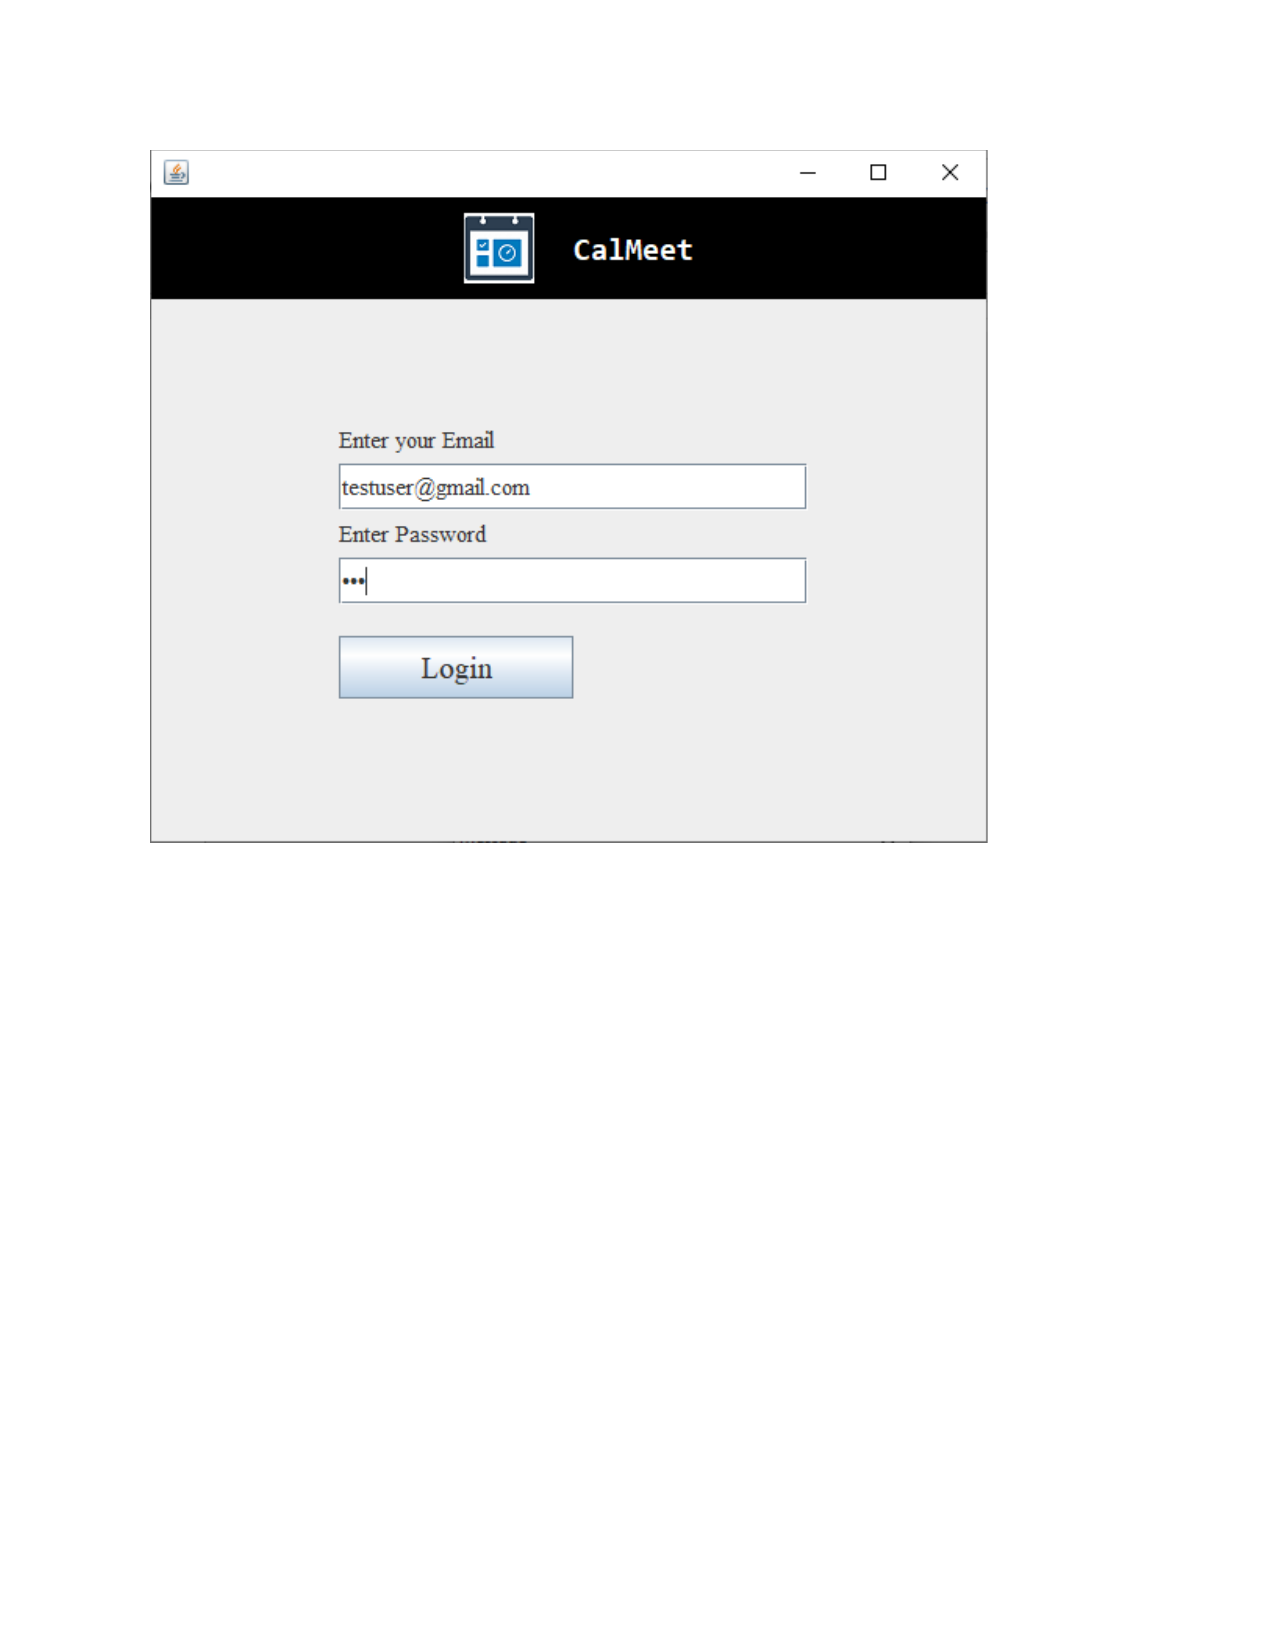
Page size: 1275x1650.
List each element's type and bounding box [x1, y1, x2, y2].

picture [150, 150, 988, 843]
